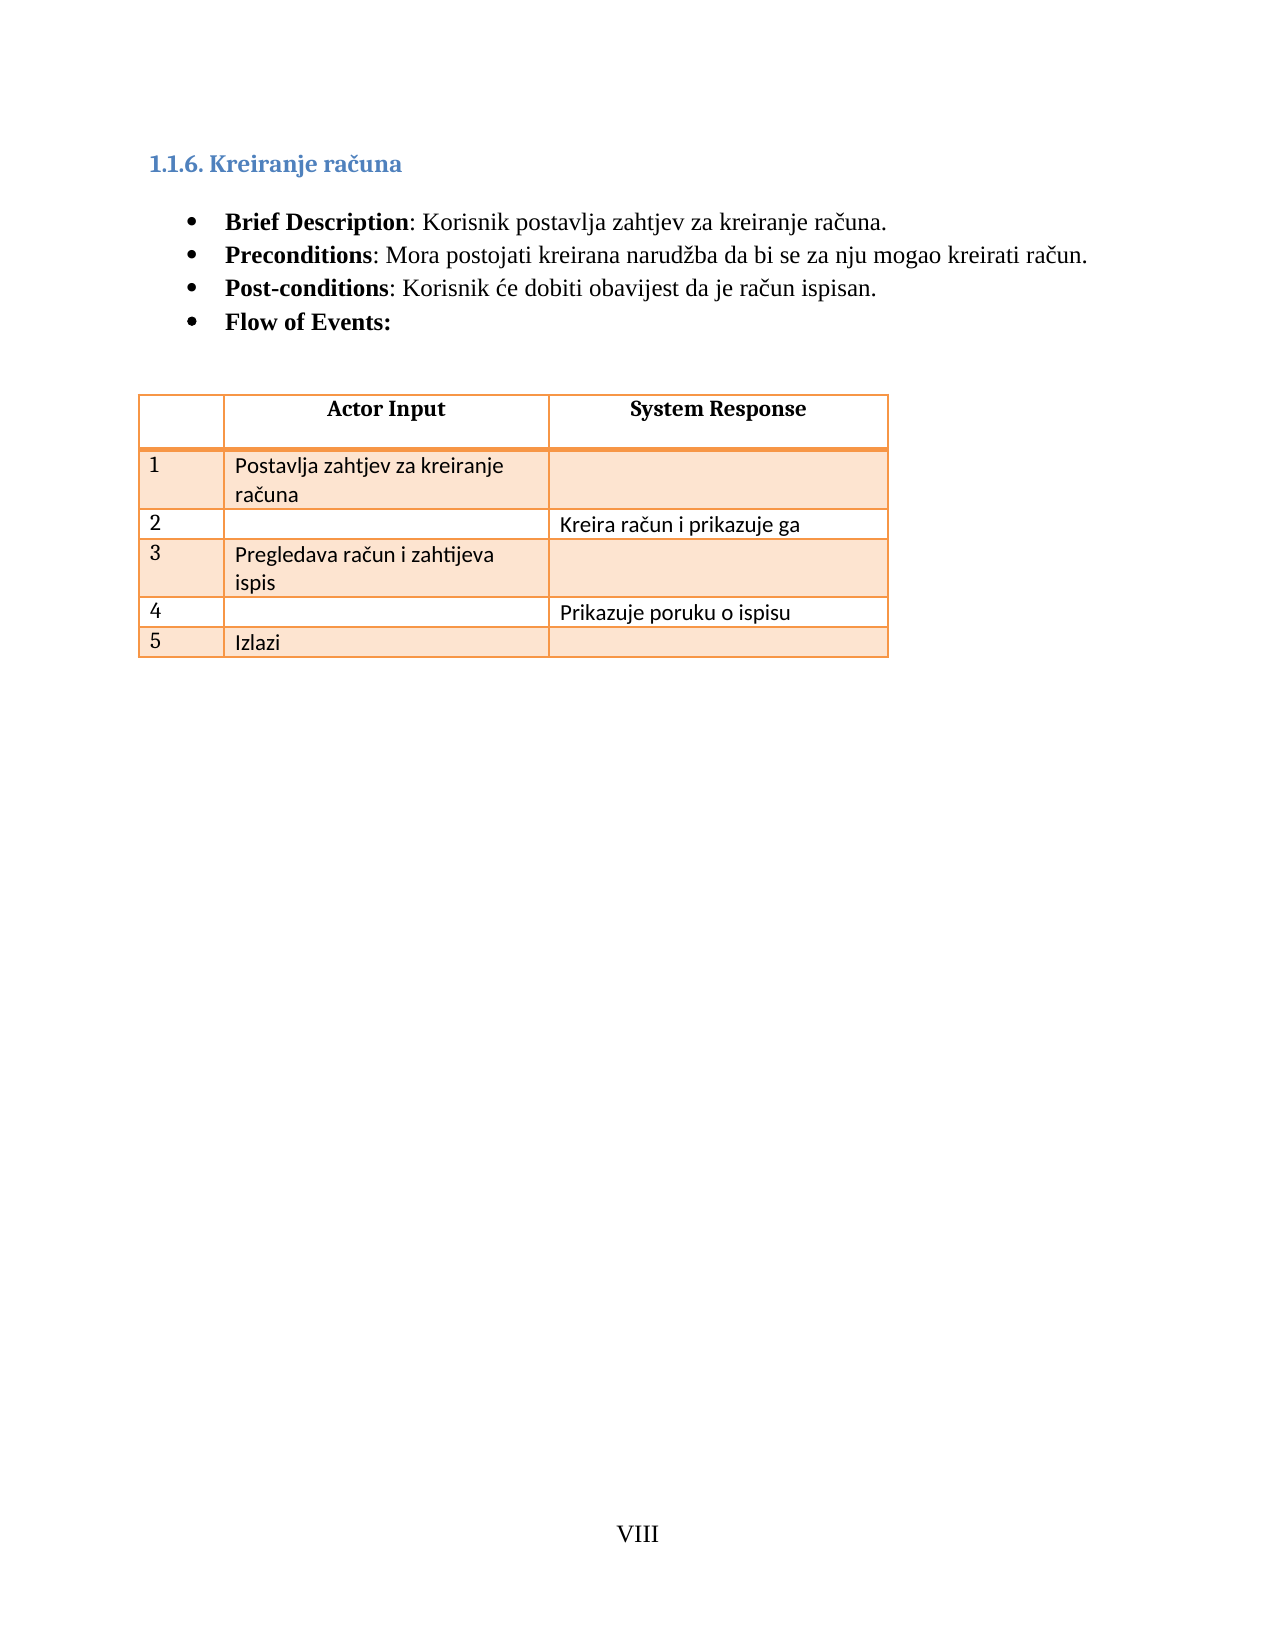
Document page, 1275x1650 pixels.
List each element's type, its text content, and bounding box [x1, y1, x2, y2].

table_header [140, 396, 223, 447]
table_header Actor Input [225, 396, 548, 447]
table_cell 2 [140, 510, 223, 538]
table_cell [550, 452, 887, 508]
table_cell 4 [140, 598, 223, 626]
table_cell 3 [140, 540, 223, 596]
table_cell Kreira račun i prikazuje ga [550, 510, 887, 538]
table_cell [550, 628, 887, 656]
table_cell Prikazuje poruku o ispisu [550, 598, 887, 626]
list Brief Description: Korisnik postavlja zahtjev za kreiranje računa. [187, 207, 1125, 236]
table_cell Izlazi [225, 628, 548, 656]
table_header System Response [550, 396, 887, 447]
table_cell 5 [140, 628, 223, 656]
table_cell [225, 598, 548, 626]
list Flow of Events: [187, 307, 1125, 335]
table_cell 1 [140, 452, 223, 508]
table_cell [550, 540, 887, 596]
table_cell Postavlja zahtjev za kreiranje računa [225, 452, 548, 508]
table_cell [225, 510, 548, 538]
list Post-conditions: Korisnik će dobiti obavijest da je račun ispisan. [187, 273, 1125, 302]
list Preconditions: Mora postojati kreirana narudžba da bi se za nju mogao kreirati račun. [187, 241, 1125, 269]
subtitle 1.1.6. Kreiranje računa [150, 150, 1125, 179]
table_cell Pregledava račun i zahtijeva ispis [225, 540, 548, 596]
